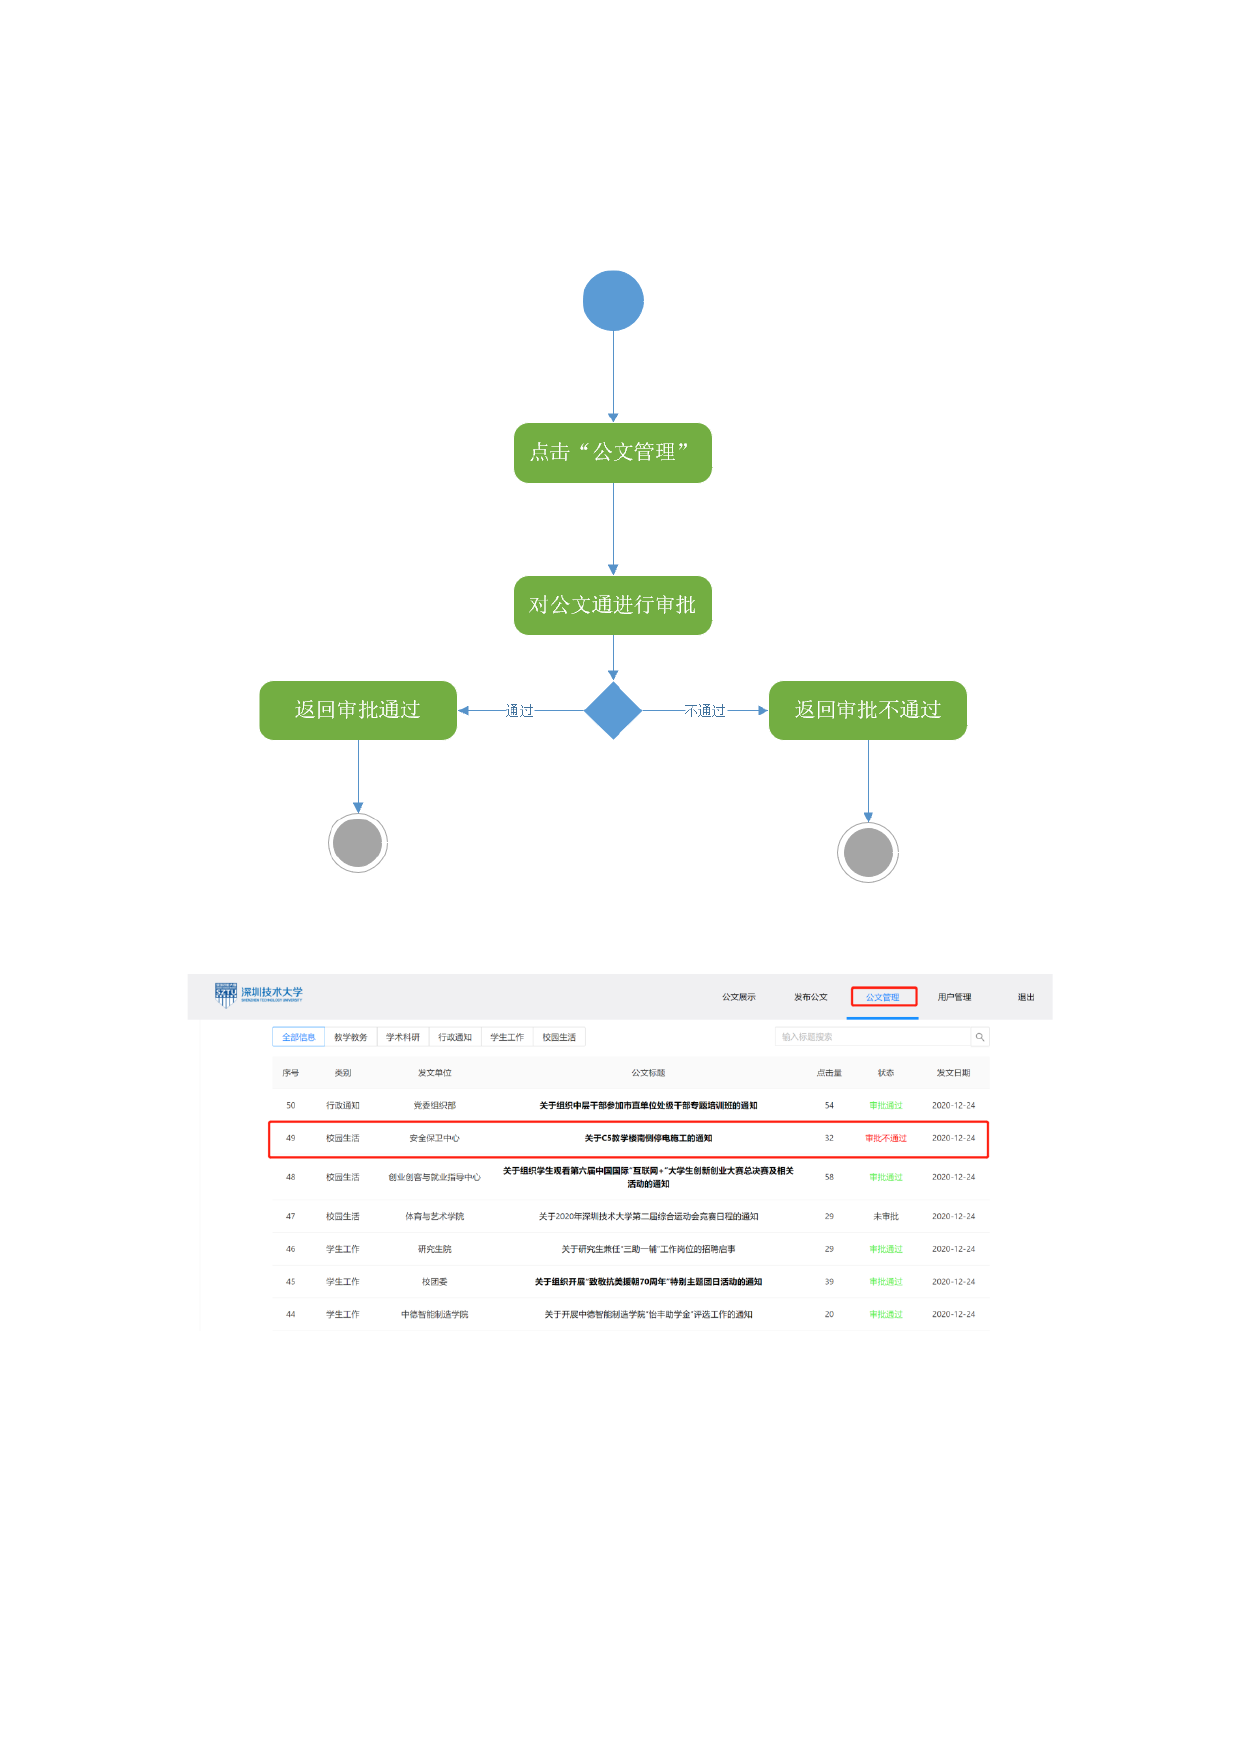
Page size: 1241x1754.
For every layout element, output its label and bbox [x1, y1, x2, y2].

picture [187, 974, 1053, 1331]
picture [187, 162, 1053, 966]
